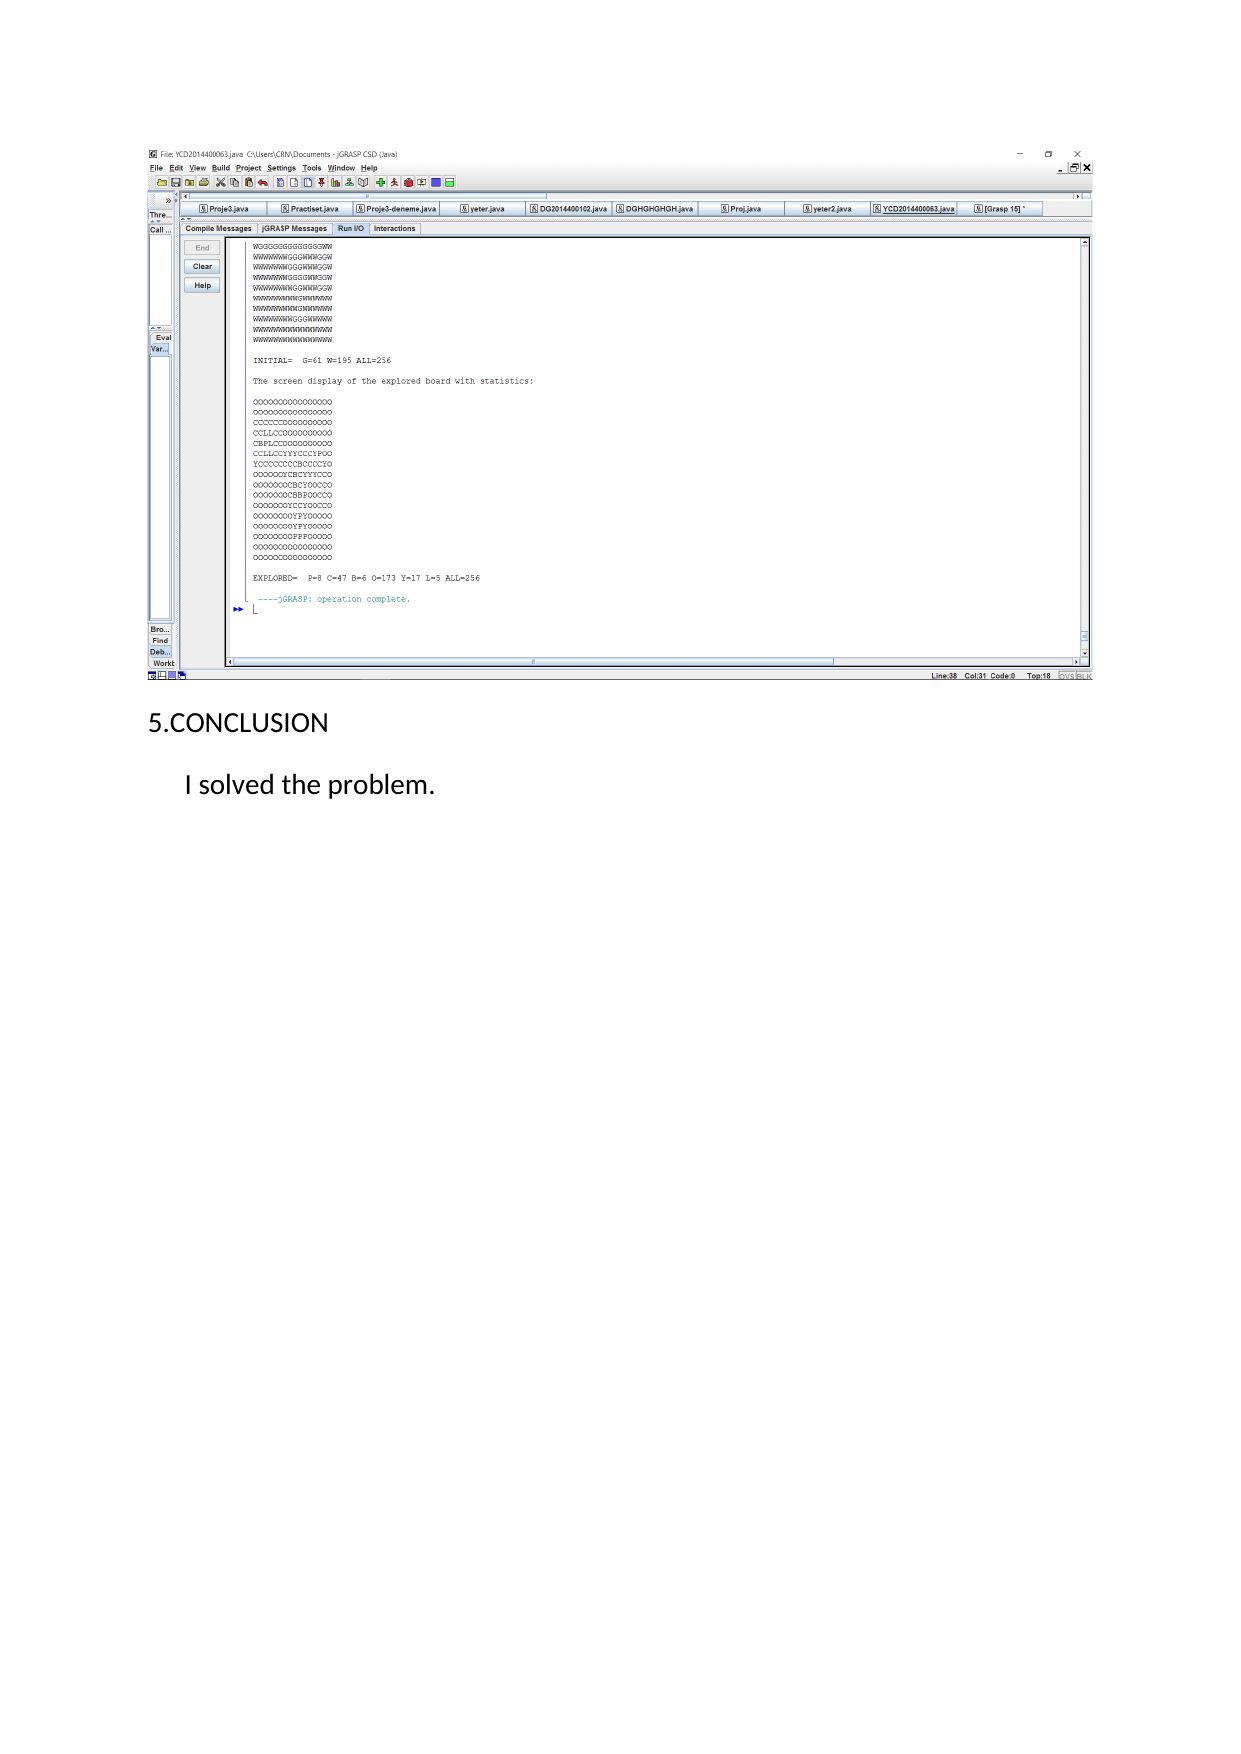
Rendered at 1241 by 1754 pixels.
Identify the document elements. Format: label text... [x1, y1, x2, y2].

picture [147, 147, 1093, 680]
text 5.CONCLUSION [148, 704, 1093, 740]
text I solved the problem. [148, 766, 1093, 802]
